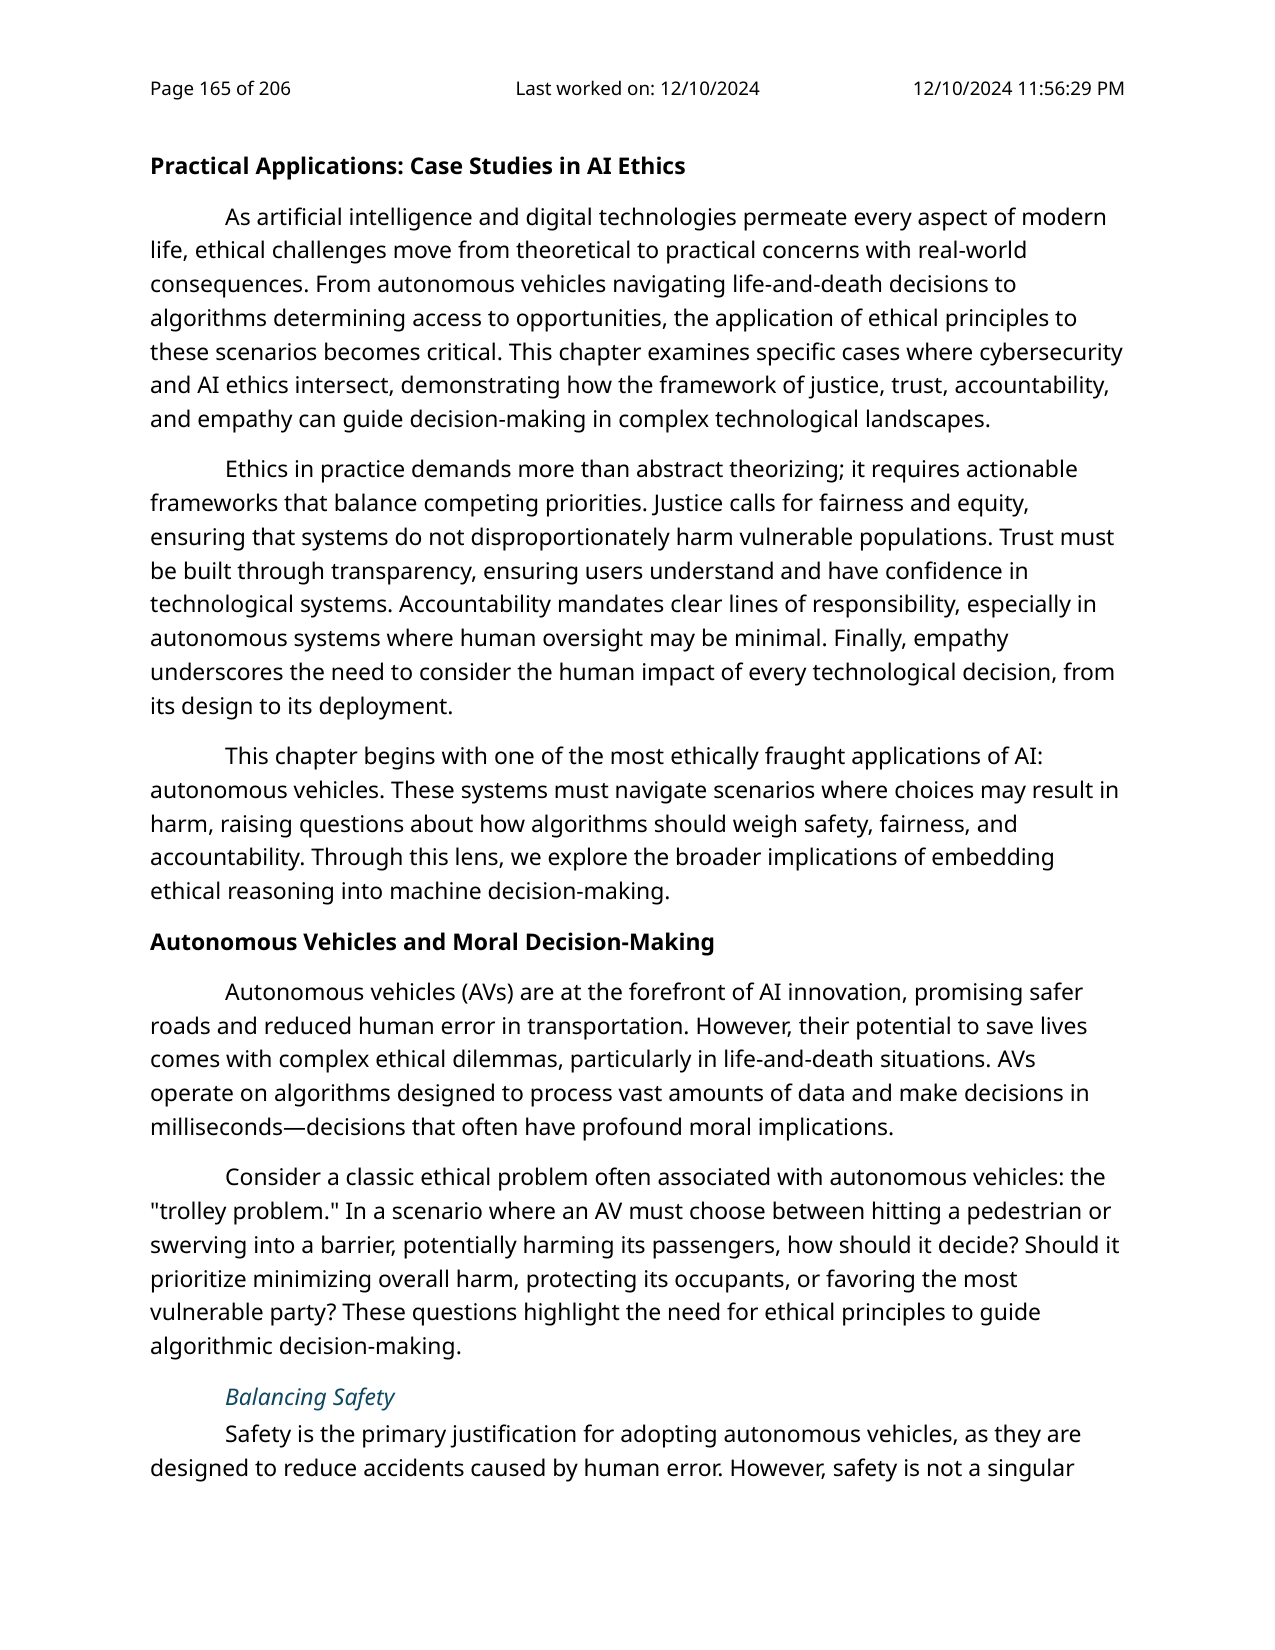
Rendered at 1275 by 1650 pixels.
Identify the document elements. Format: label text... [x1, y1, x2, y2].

text As artificial intelligence and digital technologies permeate every aspect of modern life, ethical challenges move from theoretical to practical concerns with real-world consequences. From autonomous vehicles navigating life-and-death decisions to algorithms determining access to opportunities, the application of ethical principles to these scenarios becomes critical. This chapter examines specific cases where cybersecurity and AI ethics intersect, demonstrating how the framework of justice, trust, accountability, and empathy can guide decision-making in complex technological landscapes. [150, 200, 1125, 434]
text Ethics in practice demands more than abstract theorizing; it requires actionable frameworks that balance competing priorities. Justice calls for fairness and equity, ensuring that systems do not disproportionately harm vulnerable populations. Trust must be built through transparency, ensuring users understand and have confidence in technological systems. Accountability mandates clear lines of responsibility, especially in autonomous systems where human oversight may be minimal. Finally, empathy underscores the need to consider the human impact of every technological decision, from its design to its deployment. [150, 453, 1125, 721]
text This chapter begins with one of the most ethically fraught applications of AI: autonomous vehicles. These systems must navigate scenarios where choices may result in harm, raising questions about how algorithms should weigh safety, fairness, and accountability. Through this lens, we explore the broader implications of embedding ethical reasoning into machine decision-making. [150, 740, 1125, 906]
text Autonomous vehicles (AVs) are at the forefront of AI innovation, promising safer roads and reduced human error in transportation. However, their potential to save lives comes with complex ethical dilemmas, particularly in life-and-death situations. AVs operate on algorithms designed to process vast amounts of data and make decisions in milliseconds—decisions that often have profound moral implications. [150, 976, 1125, 1142]
text Consider a classic ethical problem often associated with autonomous vehicles: the "trolley problem." In a scenario where an AV must choose between hitting a pedestrian or swerving into a barrier, potentially harming its passengers, how should it decide? Should it prioritize minimizing overall harm, protecting its occupants, or favoring the most vulnerable party? These questions highlight the need for ethical principles to guide algorithmic decision-making. [150, 1161, 1125, 1361]
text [150, 1418, 1125, 1483]
subtitle Autonomous Vehicles and Moral Decision-Making [150, 925, 1125, 957]
subtitle Balancing Safety [150, 1380, 1125, 1412]
subtitle Practical Applications: Case Studies in AI Ethics [150, 150, 1125, 181]
